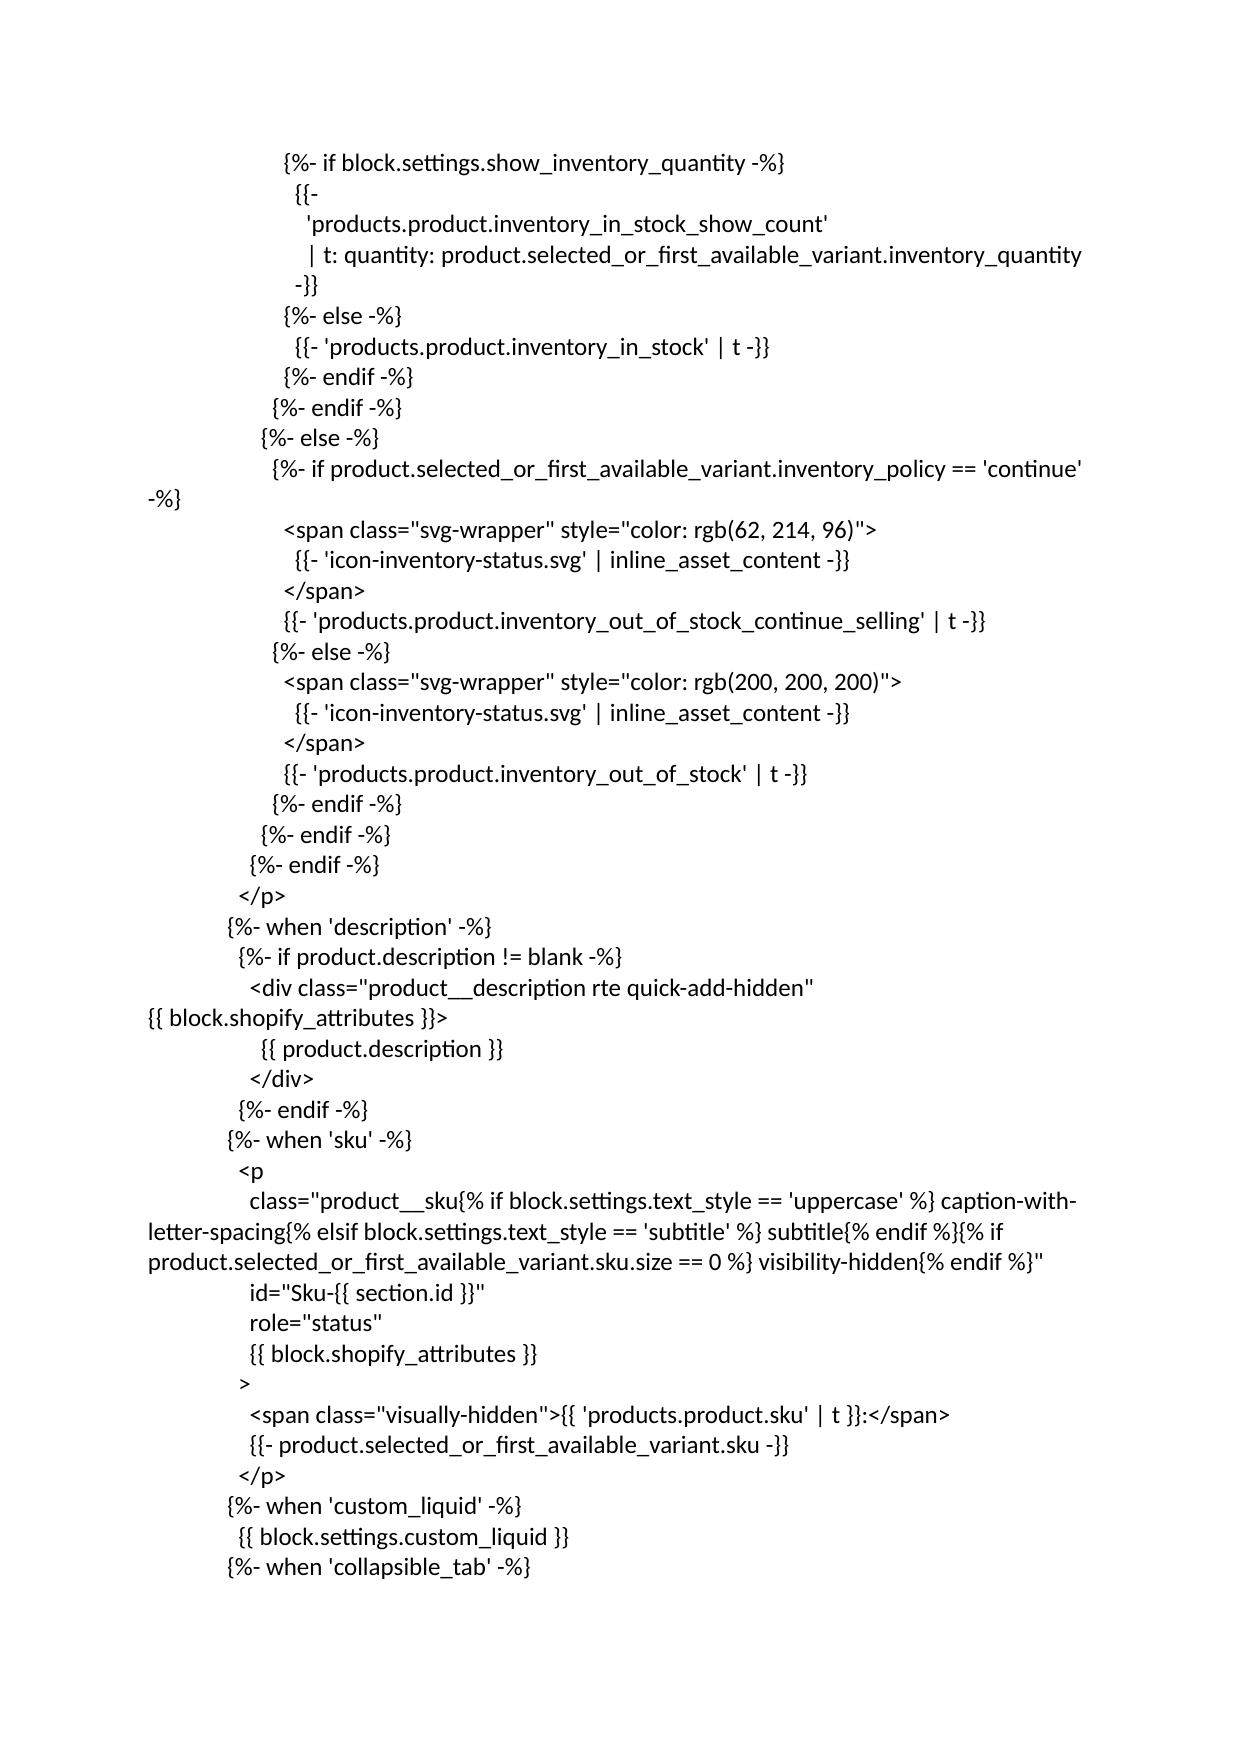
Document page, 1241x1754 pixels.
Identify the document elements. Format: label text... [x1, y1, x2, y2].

text <p [148, 1155, 1093, 1185]
text </p> [148, 1460, 1093, 1491]
text class="product__sku{% if block.settings.text_style == 'uppercase' %} caption-with-letter-spacing{% elsif block.settings.text_style == 'subtitle' %} subtitle{% endif %}{% if product.selected_or_first_available_variant.sku.size == 0 %} visibility-hidden{% endif %}" [148, 1185, 1093, 1277]
text {{- 'products.product.inventory_in_stock' | t -}} [148, 331, 1093, 361]
text role="status" [148, 1307, 1093, 1338]
text {%- endif -%} [148, 819, 1093, 849]
text {%- if product.description != blank -%} [148, 941, 1093, 972]
text {%- endif -%} [148, 788, 1093, 819]
text -}} [148, 270, 1093, 300]
text {%- when 'sku' -%} [148, 1124, 1093, 1155]
text </p> [148, 880, 1093, 911]
text {%- if block.settings.show_inventory_quantity -%} [148, 148, 1093, 178]
text <span class="svg-wrapper" style="color: rgb(62, 214, 96)"> [148, 514, 1093, 544]
text <span class="visually-hidden">{{ 'products.product.sku' | t }}:</span> [148, 1399, 1093, 1429]
text {%- endif -%} [148, 1094, 1093, 1124]
text {%- endif -%} [148, 392, 1093, 422]
text {%- when 'custom_liquid' -%} [148, 1491, 1093, 1521]
text {{- 'products.product.inventory_out_of_stock' | t -}} [148, 758, 1093, 788]
text {{ block.settings.custom_liquid }} [148, 1521, 1093, 1552]
text | t: quantity: product.selected_or_first_available_variant.inventory_quantity [148, 239, 1093, 270]
text {{- [148, 178, 1093, 209]
text {%- else -%} [148, 636, 1093, 666]
text {{- 'icon-inventory-status.svg' | inline_asset_content -}} [148, 697, 1093, 727]
text {{- product.selected_or_first_available_variant.sku -}} [148, 1429, 1093, 1460]
text 'products.product.inventory_in_stock_show_count' [148, 209, 1093, 239]
text {%- else -%} [148, 422, 1093, 453]
text {{- 'products.product.inventory_out_of_stock_continue_selling' | t -}} [148, 605, 1093, 636]
text {%- if product.selected_or_first_available_variant.inventory_policy == 'continue' -%} [148, 453, 1093, 514]
text id="Sku-{{ section.id }}" [148, 1277, 1093, 1307]
text {{- 'icon-inventory-status.svg' | inline_asset_content -}} [148, 544, 1093, 575]
text {%- when 'description' -%} [148, 911, 1093, 941]
text {%- else -%} [148, 300, 1093, 331]
text </span> [148, 727, 1093, 758]
text <span class="svg-wrapper" style="color: rgb(200, 200, 200)"> [148, 666, 1093, 697]
text <div class="product__description rte quick-add-hidden" {{ block.shopify_attributes }}> [148, 972, 1093, 1033]
text </span> [148, 575, 1093, 605]
text {%- endif -%} [148, 849, 1093, 880]
text {%- endif -%} [148, 361, 1093, 392]
text {{ product.description }} [148, 1033, 1093, 1063]
text {{ block.shopify_attributes }} [148, 1338, 1093, 1368]
text > [148, 1368, 1093, 1399]
text {%- when 'collapsible_tab' -%} [148, 1552, 1093, 1582]
text </div> [148, 1063, 1093, 1094]
